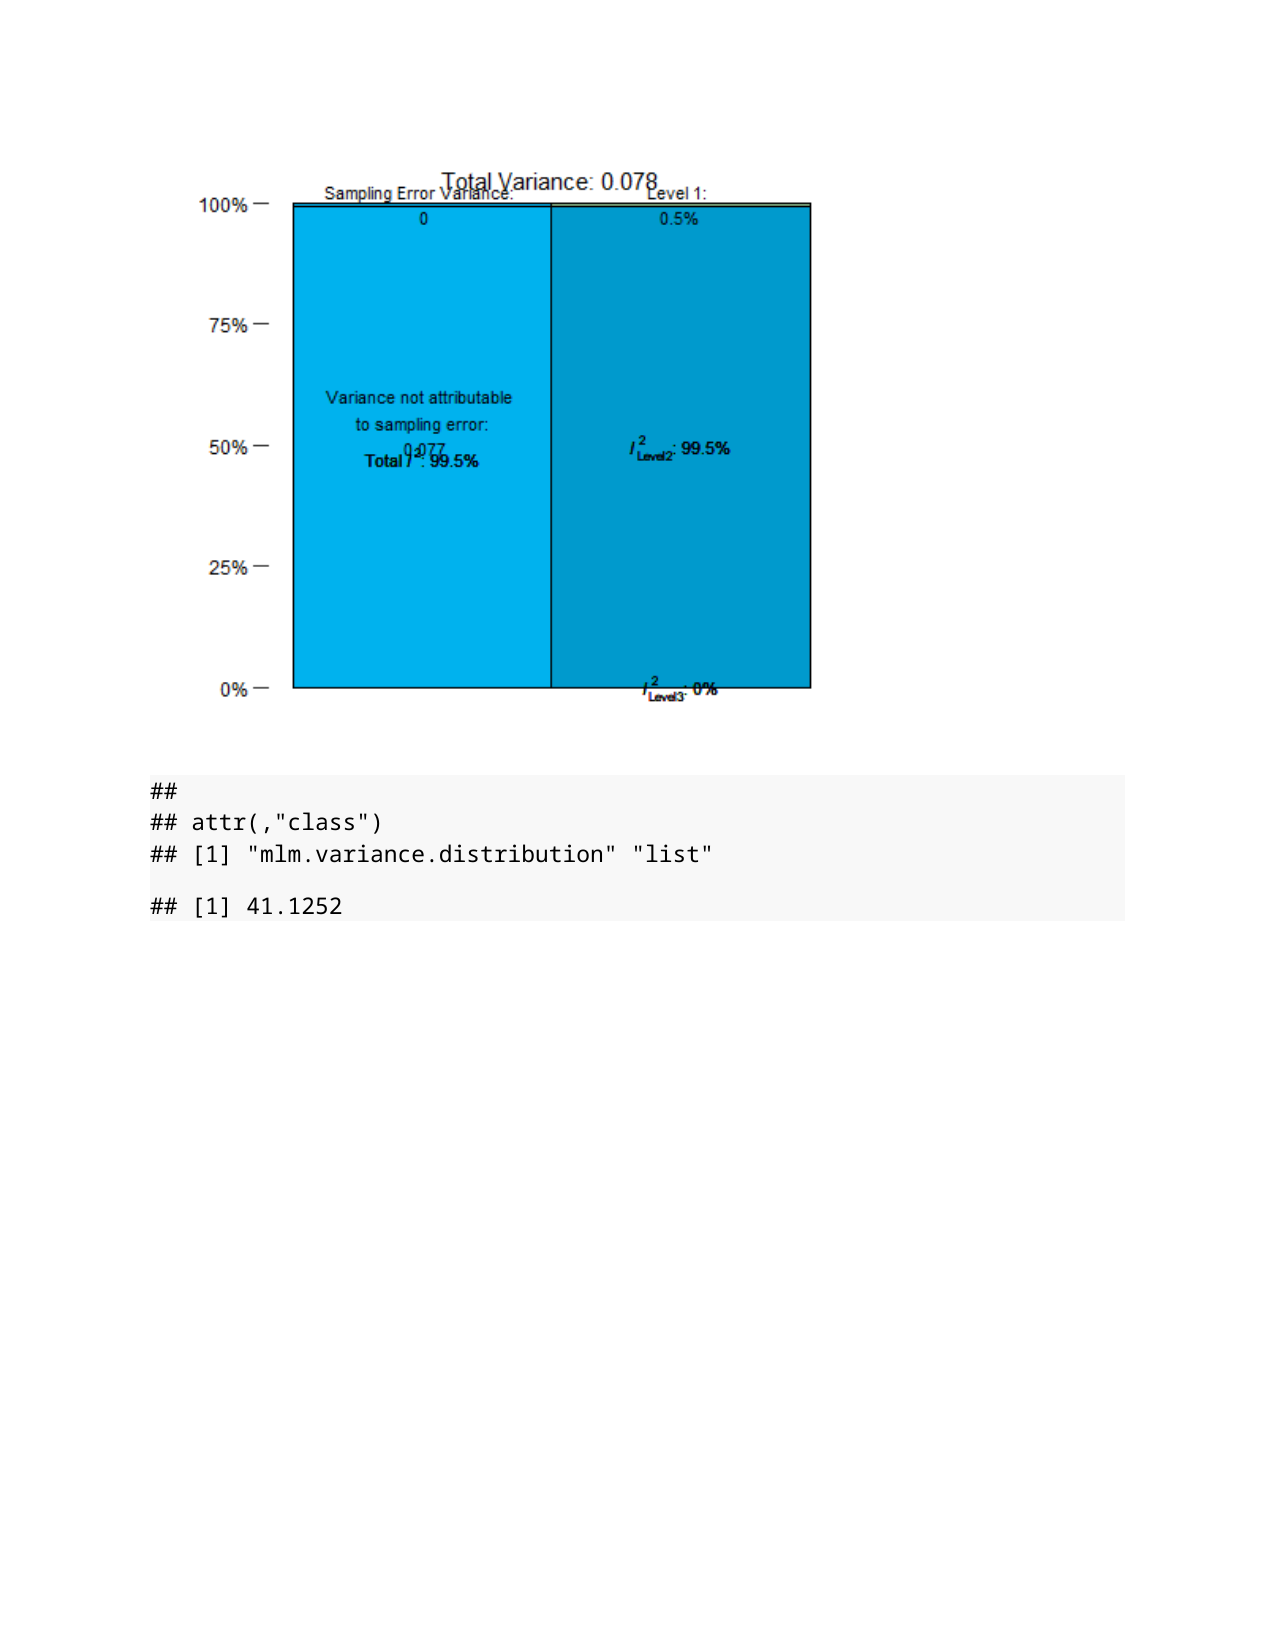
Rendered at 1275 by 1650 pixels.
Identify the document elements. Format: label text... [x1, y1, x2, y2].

text ## ## attr(,"class") ## [1] "mlm.variance.distribution" "list" [150, 775, 1125, 869]
picture [168, 150, 927, 757]
text ## [1] 41.1252 [150, 890, 1125, 921]
